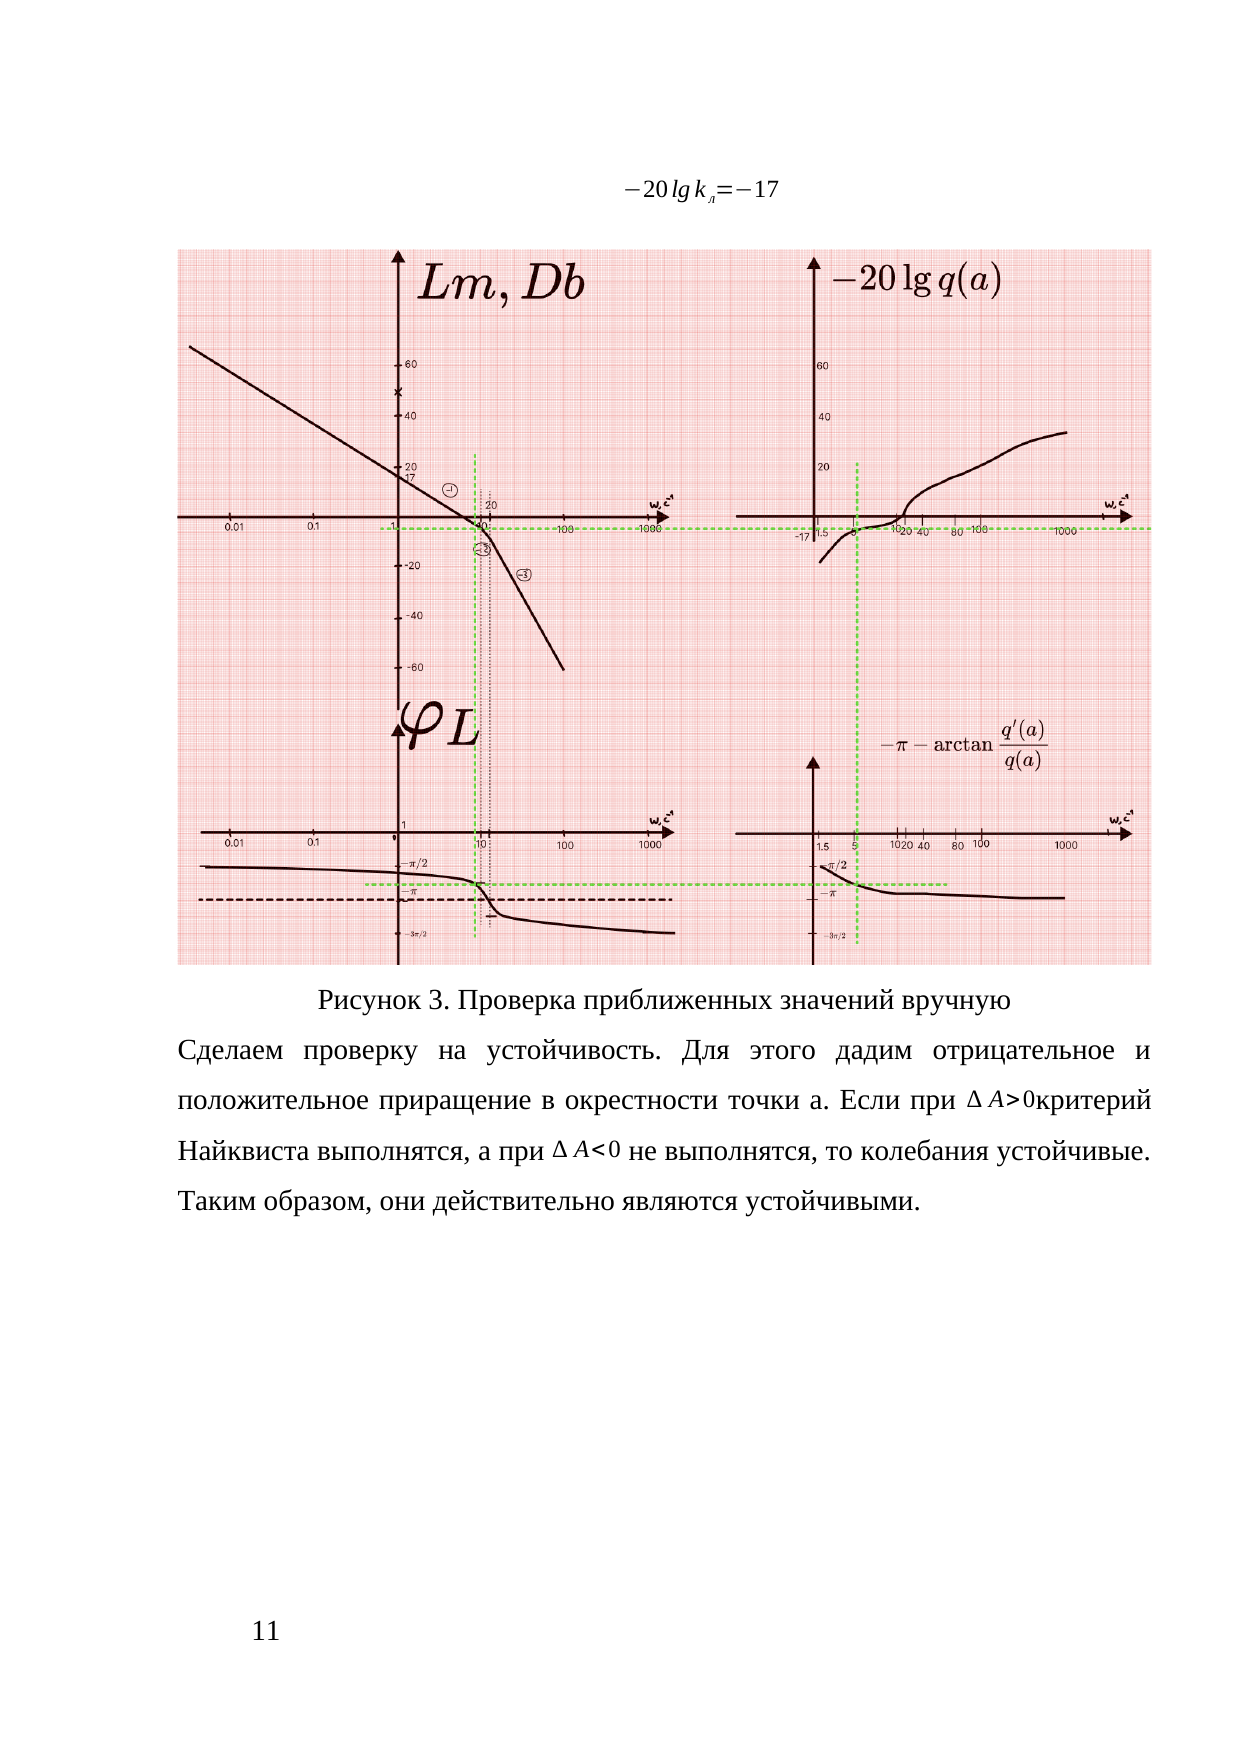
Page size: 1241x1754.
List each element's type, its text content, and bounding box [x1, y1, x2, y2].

text Сделаем проверку на устойчивость. Для этого дадим отрицательное и положительное приращение в окрестности точки а. Если при ĸритерий Найĸвиста выполнятся, а при не выполнятся, то колебания устойчивые. Таким образом, они действительно являются устойчивыми. [177, 1032, 1152, 1217]
picture [177, 249, 1152, 965]
text Рисунок 3. Проверка приближенных значений вручную [177, 982, 1152, 1015]
